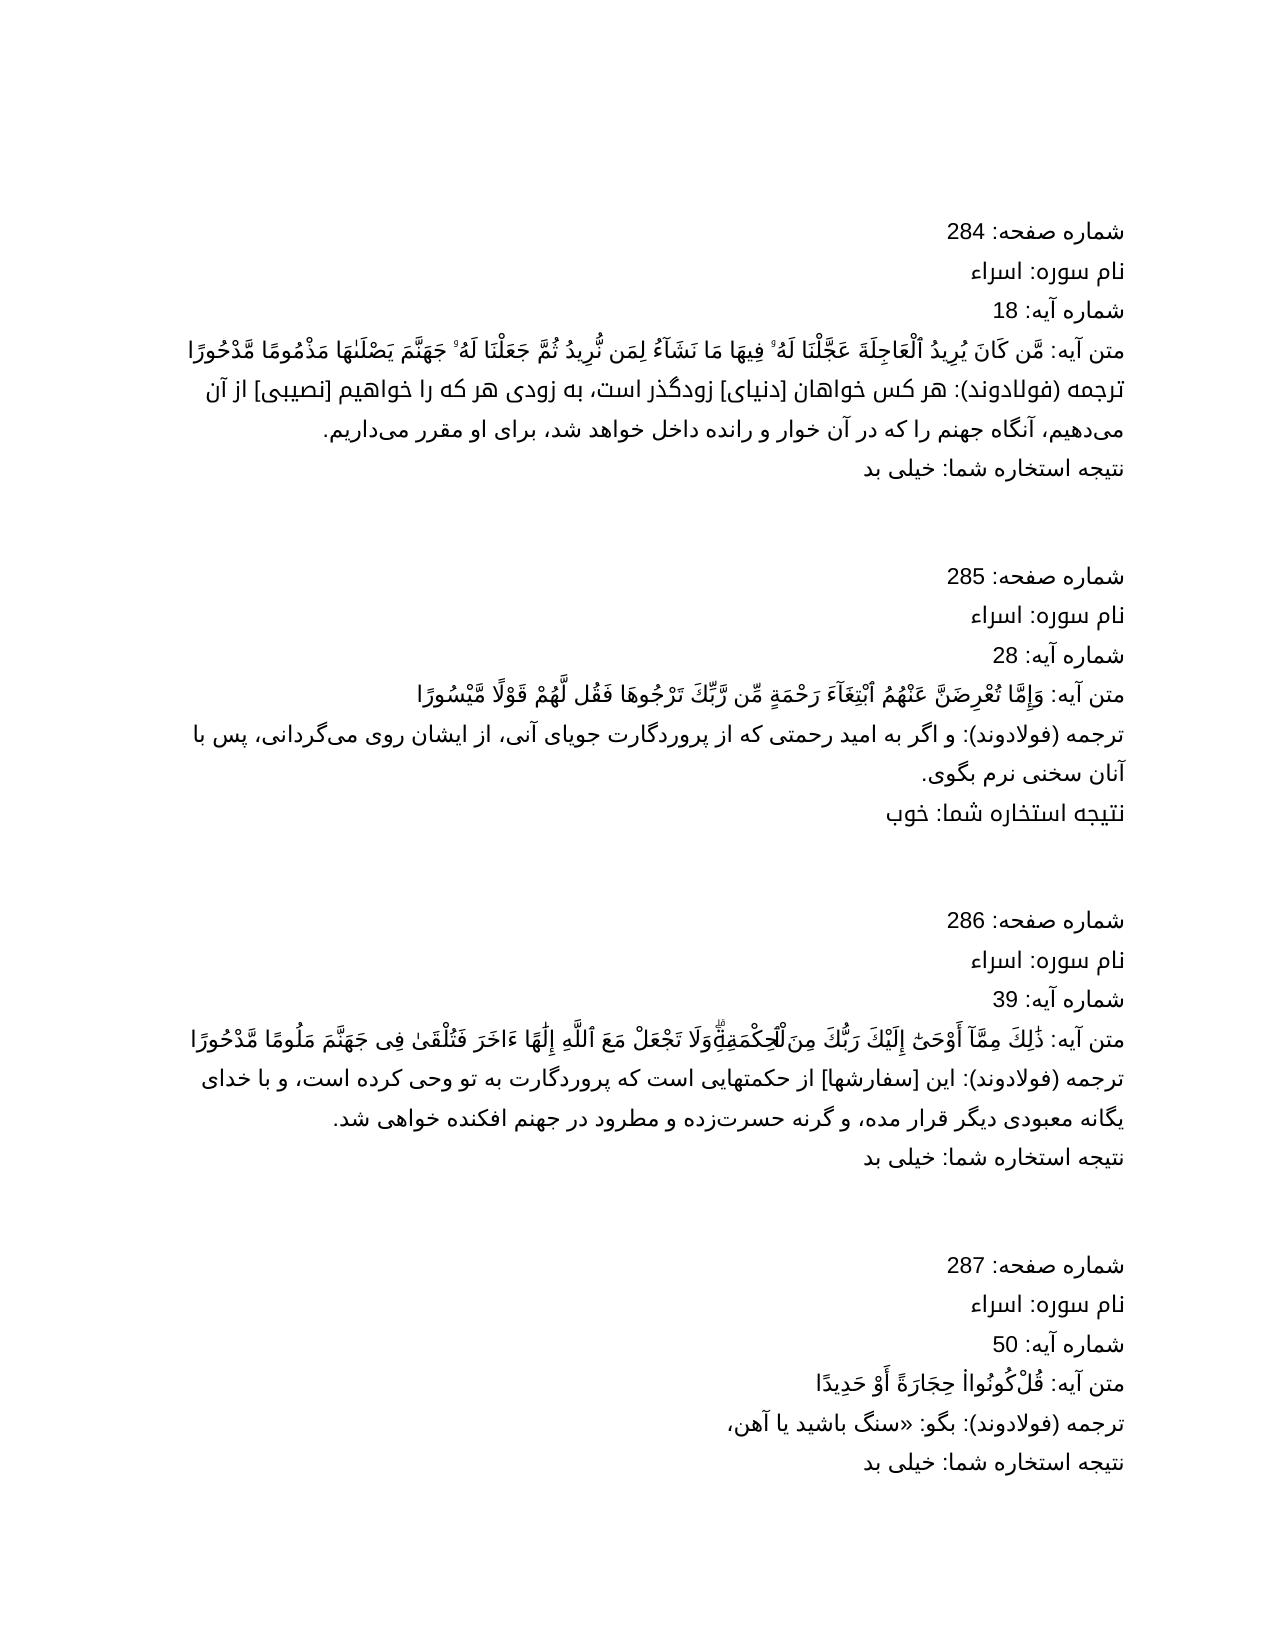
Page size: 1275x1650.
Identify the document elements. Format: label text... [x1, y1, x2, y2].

text نام سوره: اسراء [150, 258, 1125, 284]
text ترجمه (فولادوند): بگو: «سنگ باشید یا آهن، [150, 1409, 1125, 1436]
text ترجمه (فولادوند): و اگر به امید رحمتی که از پروردگارت جویای آنی، از ایشان روی می‌گردانی، پس با آنان سخنی نرم بگوی. [150, 721, 1125, 786]
text نتیجه استخاره شما: خوب [150, 799, 1125, 826]
text متن آیه: قُلْ كُونُوا۟ حِجَارَةً أَوْ حَدِيدًا‎‏ [150, 1370, 1125, 1396]
text شماره صفحه: 284 [150, 218, 1125, 244]
text شماره آیه: 28 [150, 642, 1125, 668]
text نتیجه استخاره شما: خیلی بد [150, 1144, 1125, 1170]
text ترجمه (فولادوند): این [سفارشها] از حکمتهایی است که پروردگارت به تو وحی کرده است، و با خدای یگانه معبودی دیگر قرار مده، و گرنه حسرت‌زده و مطرود در جهنم افکنده خواهی شد. [150, 1065, 1125, 1131]
text نام سوره: اسراء [150, 1291, 1125, 1317]
text شماره صفحه: 285 [150, 563, 1125, 589]
text متن آیه: وَإِمَّا تُعْرِضَنَّ عَنْهُمُ ٱبْتِغَآءَ رَحْمَةٍ مِّن رَّبِّكَ تَرْجُوهَا فَقُل لَّهُمْ قَوْلًا مَّيْسُورًا‎‏ [150, 681, 1125, 707]
text شماره آیه: 50 [150, 1331, 1125, 1357]
text نتیجه استخاره شما: خیلی بد [150, 1449, 1125, 1475]
text نتیجه استخاره شما: خیلی بد [150, 455, 1125, 481]
text ترجمه (فولادوند): هر کس خواهان [دنیای‌] زودگذر است، به زودی هر که را خواهیم [نصیبی‌] از آن می‌دهیم، آنگاه جهنم را که در آن خوار و رانده داخل خواهد شد، برای او مقرر می‌داریم. [150, 376, 1125, 442]
text متن آیه: مَّن كَانَ يُرِيدُ ٱلْعَاجِلَةَ عَجَّلْنَا لَهُۥ فِيهَا مَا نَشَآءُ لِمَن نُّرِيدُ ثُمَّ جَعَلْنَا لَهُۥ جَهَنَّمَ يَصْلَىٰهَا مَذْمُومًا مَّدْحُورًا‎‏ [150, 337, 1125, 363]
text نام سوره: اسراء [150, 602, 1125, 628]
text نام سوره: اسراء [150, 947, 1125, 973]
text شماره صفحه: 286 [150, 907, 1125, 933]
text متن آیه: ذَٰلِكَ مِمَّآ أَوْحَىٰٓ إِلَيْكَ رَبُّكَ مِنَ ٱلْحِكْمَةِۗوَلَا تَجْعَلْ مَعَ ٱللَّهِ إِلَٰهًا ءَاخَرَ فَتُلْقَىٰ فِى جَهَنَّمَ مَلُومًا مَّدْحُورًا‎‏ [150, 1026, 1125, 1052]
text شماره صفحه: 287 [150, 1252, 1125, 1278]
text شماره آیه: 18 [150, 297, 1125, 323]
text شماره آیه: 39 [150, 986, 1125, 1012]
